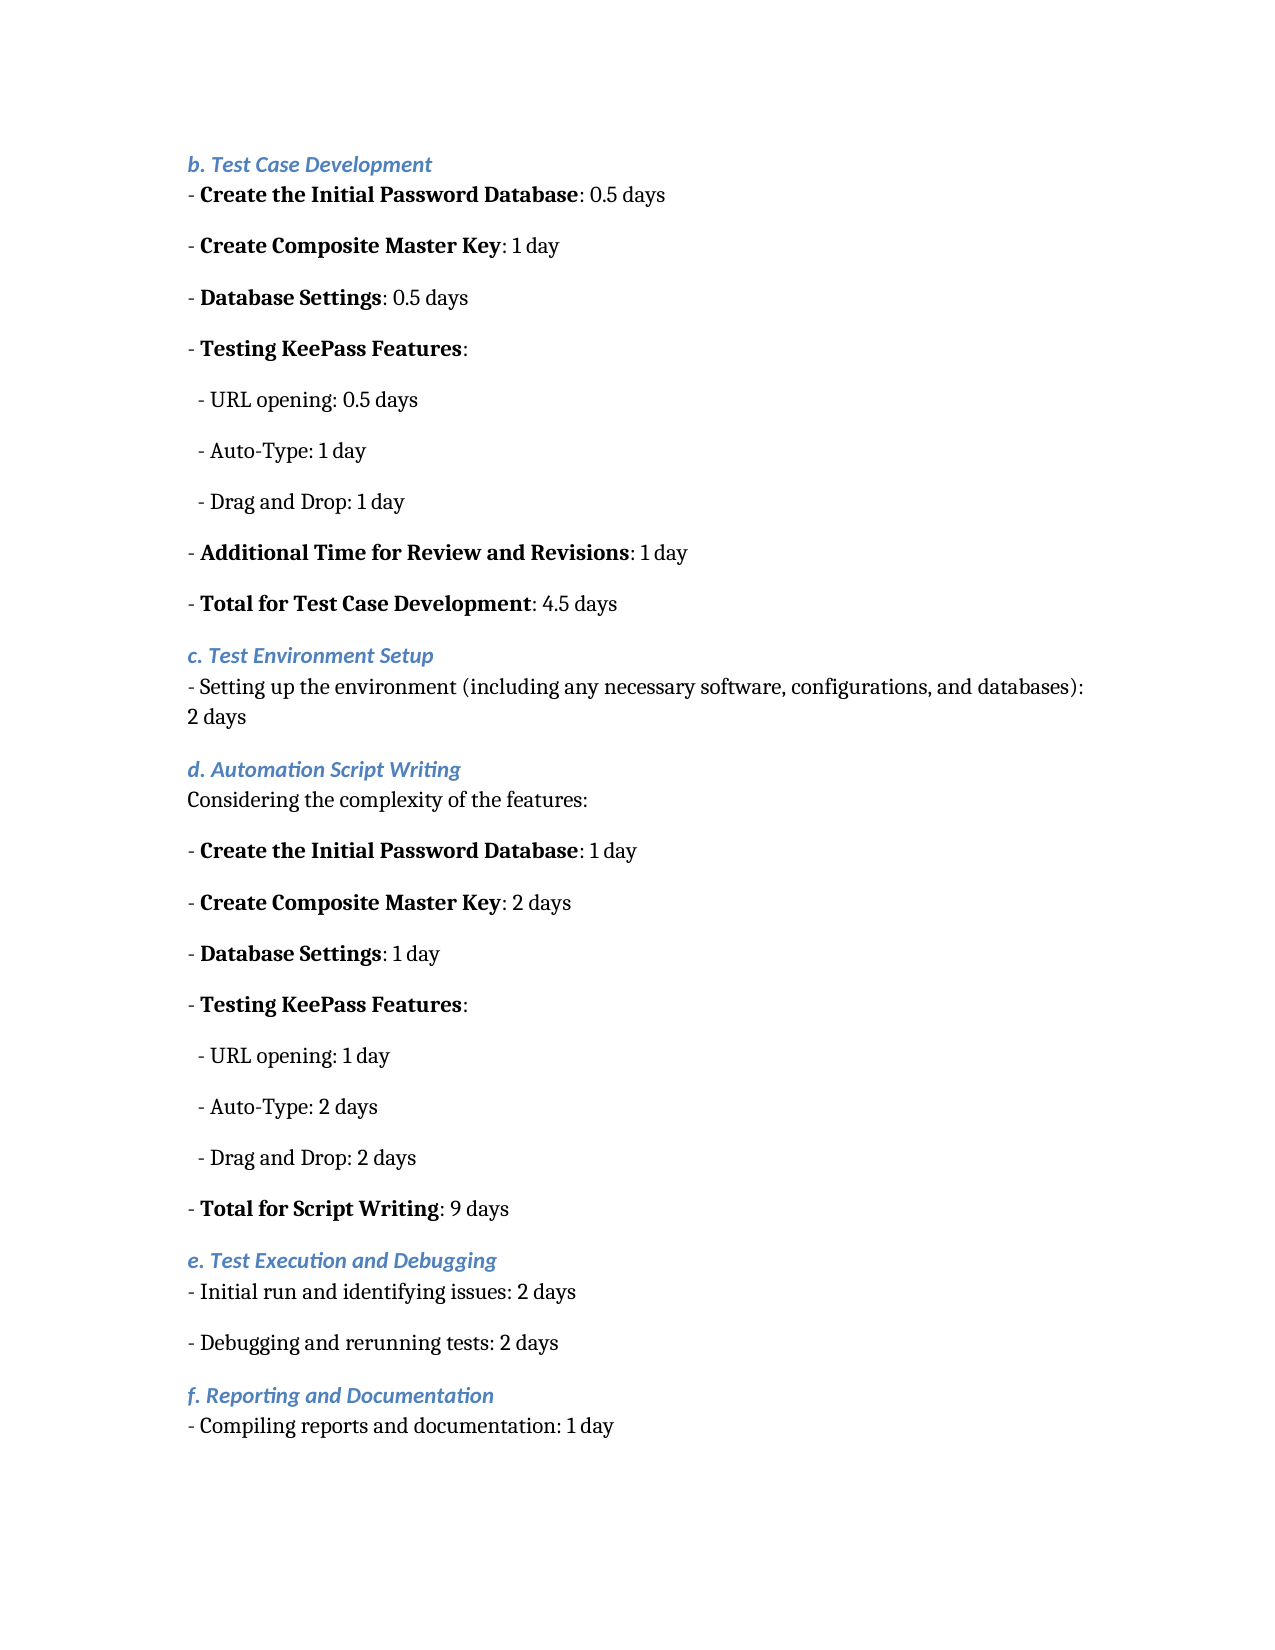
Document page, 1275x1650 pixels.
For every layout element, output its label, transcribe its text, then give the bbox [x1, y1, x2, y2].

text - URL opening: 0.5 days [187, 386, 1087, 413]
text - Total for Script Writing: 9 days [187, 1196, 1087, 1222]
text - Total for Test Case Development: 4.5 days [187, 591, 1087, 617]
text - Database Settings: 1 day [187, 940, 1087, 967]
subtitle f. Reporting and Documentation [187, 1381, 1087, 1409]
text - Testing KeePass Features: [187, 991, 1087, 1018]
text - Create Composite Master Key: 2 days [187, 889, 1087, 916]
subtitle e. Test Execution and Debugging [187, 1247, 1087, 1274]
text - Create Composite Master Key: 1 day [187, 233, 1087, 259]
text - Debugging and rerunning tests: 2 days [187, 1330, 1087, 1356]
text Considering the complexity of the features: [187, 787, 1087, 813]
text - Auto-Type: 1 day [187, 437, 1087, 464]
text - Auto-Type: 2 days [187, 1093, 1087, 1120]
text - Compiling reports and documentation: 1 day [187, 1413, 1087, 1439]
text - URL opening: 1 day [187, 1042, 1087, 1069]
subtitle c. Test Environment Setup [187, 642, 1087, 669]
text - Create the Initial Password Database: 1 day [187, 838, 1087, 864]
subtitle b. Test Case Development [187, 150, 1087, 178]
text - Initial run and identifying issues: 2 days [187, 1279, 1087, 1305]
text - Testing KeePass Features: [187, 335, 1087, 362]
subtitle d. Automation Script Writing [187, 755, 1087, 783]
text - Database Settings: 0.5 days [187, 284, 1087, 311]
text - Create the Initial Password Database: 0.5 days [187, 182, 1087, 208]
text - Additional Time for Review and Revisions: 1 day [187, 539, 1087, 566]
text - Drag and Drop: 2 days [187, 1144, 1087, 1171]
text - Drag and Drop: 1 day [187, 488, 1087, 515]
text - Setting up the environment (including any necessary software, configurations, and databases): 2 days [187, 674, 1087, 730]
